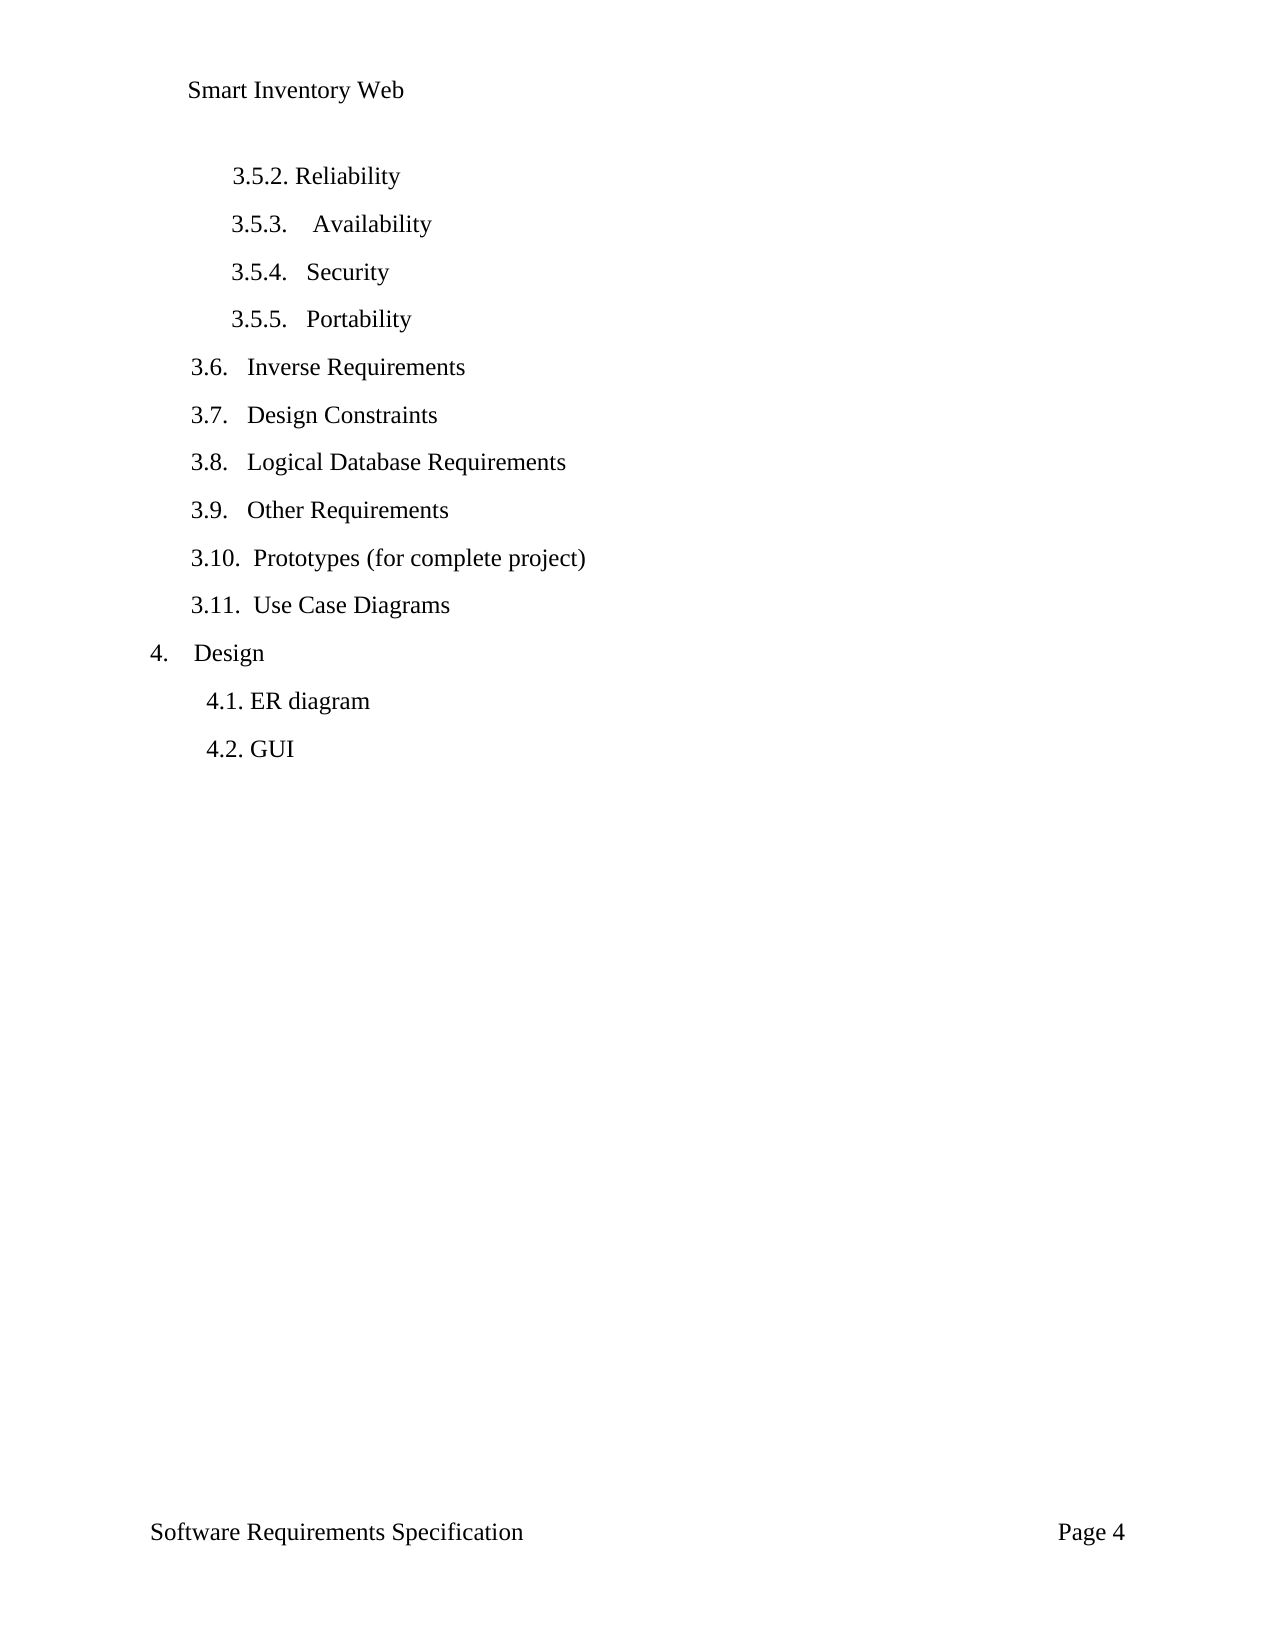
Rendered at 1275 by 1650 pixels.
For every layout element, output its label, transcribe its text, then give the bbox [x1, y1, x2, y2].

list Portability [231, 304, 1125, 333]
list Other Requirements [191, 495, 1125, 524]
list Use Case Diagrams [191, 591, 1125, 619]
list Security [231, 257, 1125, 285]
list Design Constraints [191, 400, 1125, 428]
list Availability [231, 209, 1125, 238]
list 4.2. GUI [206, 734, 1125, 762]
list Inverse Requirements [191, 352, 1125, 381]
list Prototypes (for complete project) [191, 543, 1125, 572]
list Logical Database Requirements [191, 447, 1125, 476]
list 3.5.2. Reliability [232, 161, 1125, 190]
list 4.1. ER diagram [206, 686, 1125, 715]
list Design [150, 638, 1125, 667]
